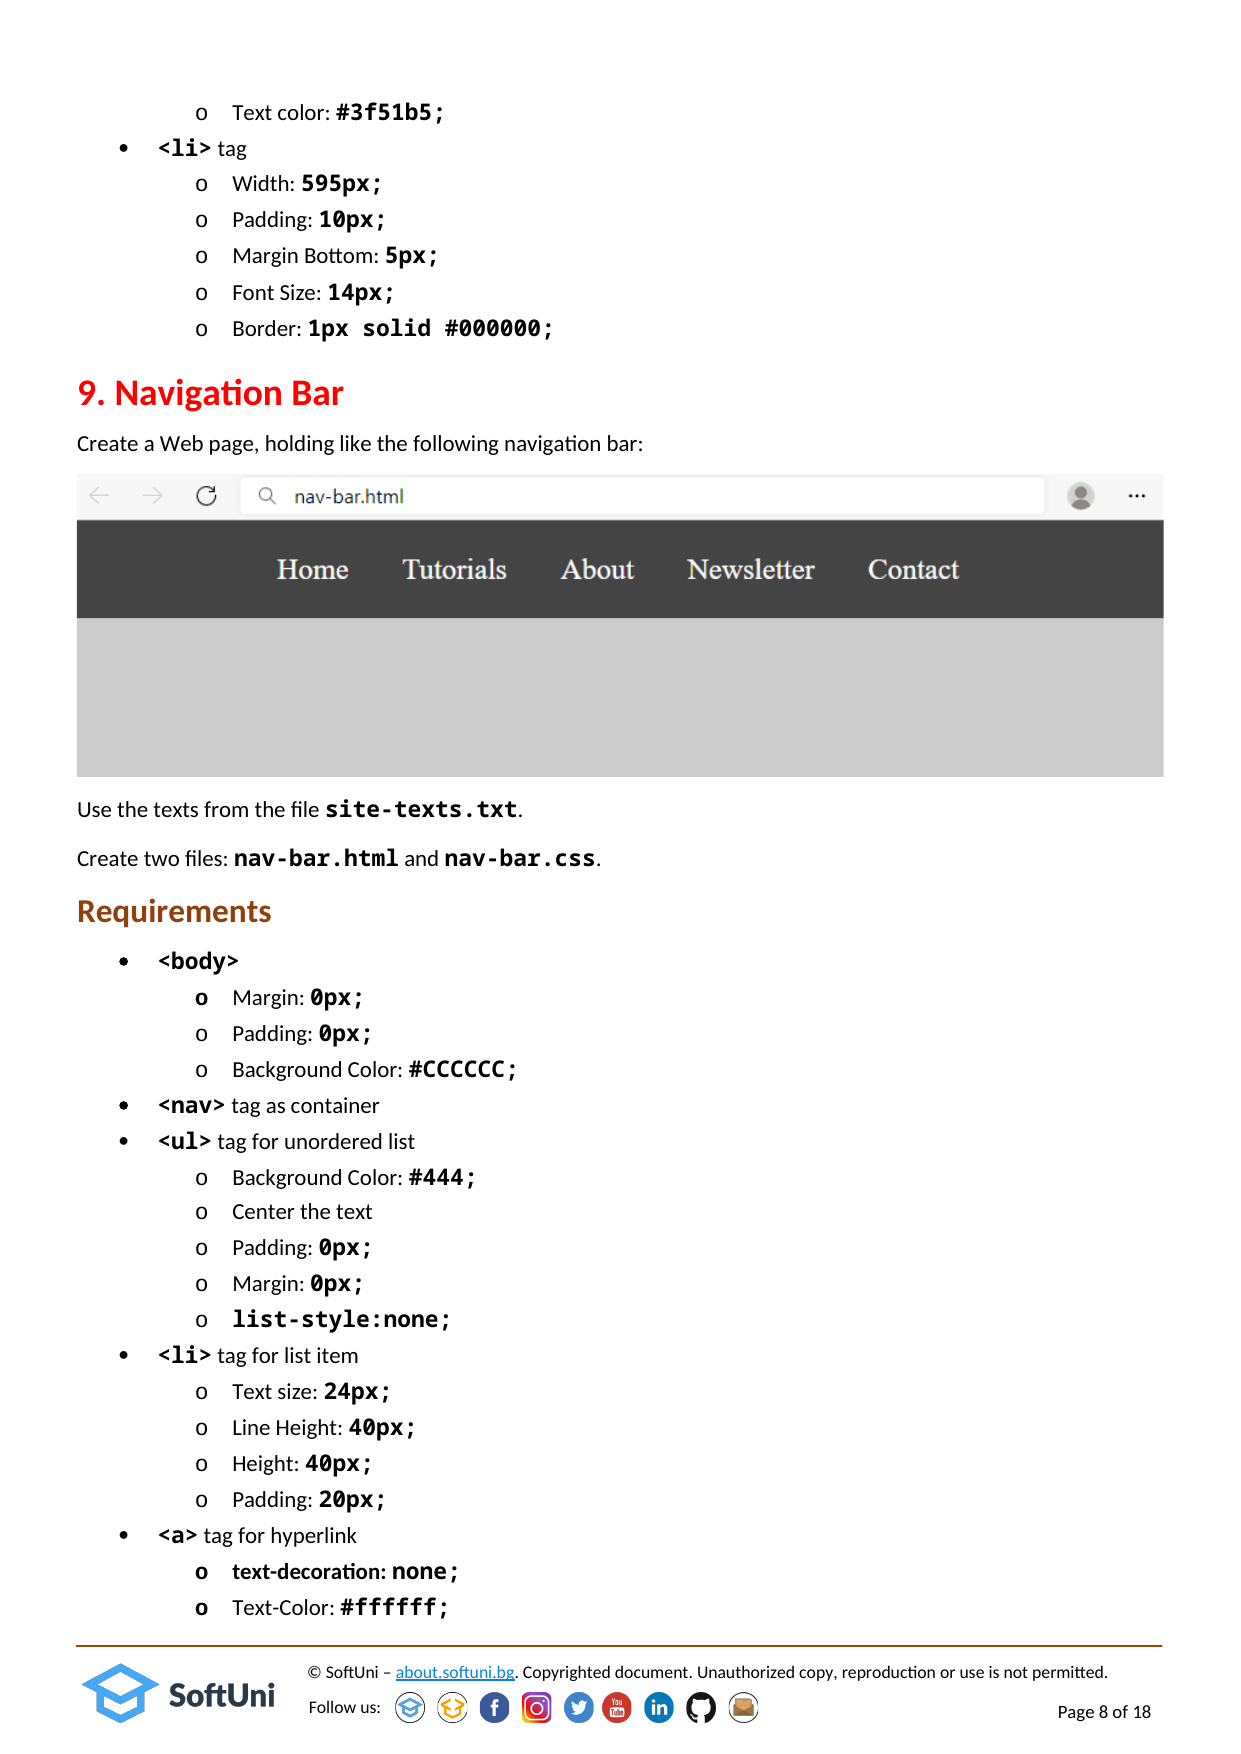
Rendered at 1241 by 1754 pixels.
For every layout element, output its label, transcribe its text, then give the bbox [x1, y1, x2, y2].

text Create a Web page, holding like the following navigation bar: [77, 429, 1163, 457]
list Height: 40px; [194, 1447, 1163, 1478]
picture [564, 1692, 594, 1723]
list Text size: 24px; [194, 1374, 1163, 1406]
picture [437, 1692, 468, 1723]
list Padding: 0px; [194, 1017, 1163, 1048]
list Line Height: 40px; [194, 1411, 1163, 1442]
list Background Color: #444; [194, 1161, 1163, 1192]
picture [602, 1692, 632, 1723]
list <ul> tag for unordered list [119, 1125, 1163, 1156]
picture [658, 1705, 667, 1714]
picture [686, 1692, 716, 1723]
list Text color: #3f51b5; [194, 95, 1163, 127]
list Padding: 0px; [194, 1231, 1163, 1262]
list <a> tag for hyperlink [119, 1519, 1163, 1550]
list text-decoration: none; [194, 1555, 1163, 1586]
list Border: 1px solid #000000; [194, 312, 1163, 343]
text Create two files: nav-bar.html and nav-bar.css. [77, 841, 1163, 873]
text Use the texts from the file site-texts.txt. [77, 793, 1163, 824]
subtitle Requirements [77, 890, 1163, 931]
list Font Size: 14px; [194, 276, 1163, 307]
picture [522, 1692, 552, 1723]
subtitle Navigation Bar [77, 368, 1163, 414]
list Padding: 20px; [194, 1483, 1163, 1514]
picture [665, 1714, 674, 1723]
picture [76, 474, 1164, 777]
list Width: 595px; [194, 167, 1163, 199]
list <body> [119, 945, 1163, 976]
list Center the text [194, 1197, 1163, 1226]
picture [665, 1692, 674, 1701]
list <li> tag [119, 131, 1163, 163]
list Text-Color: #ffffff; [194, 1591, 1163, 1622]
list <nav> tag as container [119, 1089, 1163, 1120]
list <li> tag for list item [119, 1339, 1163, 1370]
list Padding: 10px; [194, 203, 1163, 235]
picture [644, 1692, 653, 1701]
picture [395, 1692, 425, 1723]
picture [728, 1692, 759, 1723]
list list-style:none; [194, 1303, 1163, 1334]
picture [479, 1692, 510, 1723]
list Background Color: #CCCCCC; [194, 1053, 1163, 1084]
list Margin: 0px; [194, 1267, 1163, 1298]
picture [75, 1658, 281, 1729]
list Margin: 0px; [194, 981, 1163, 1012]
picture [644, 1714, 653, 1723]
list Margin Bottom: 5px; [194, 239, 1163, 271]
